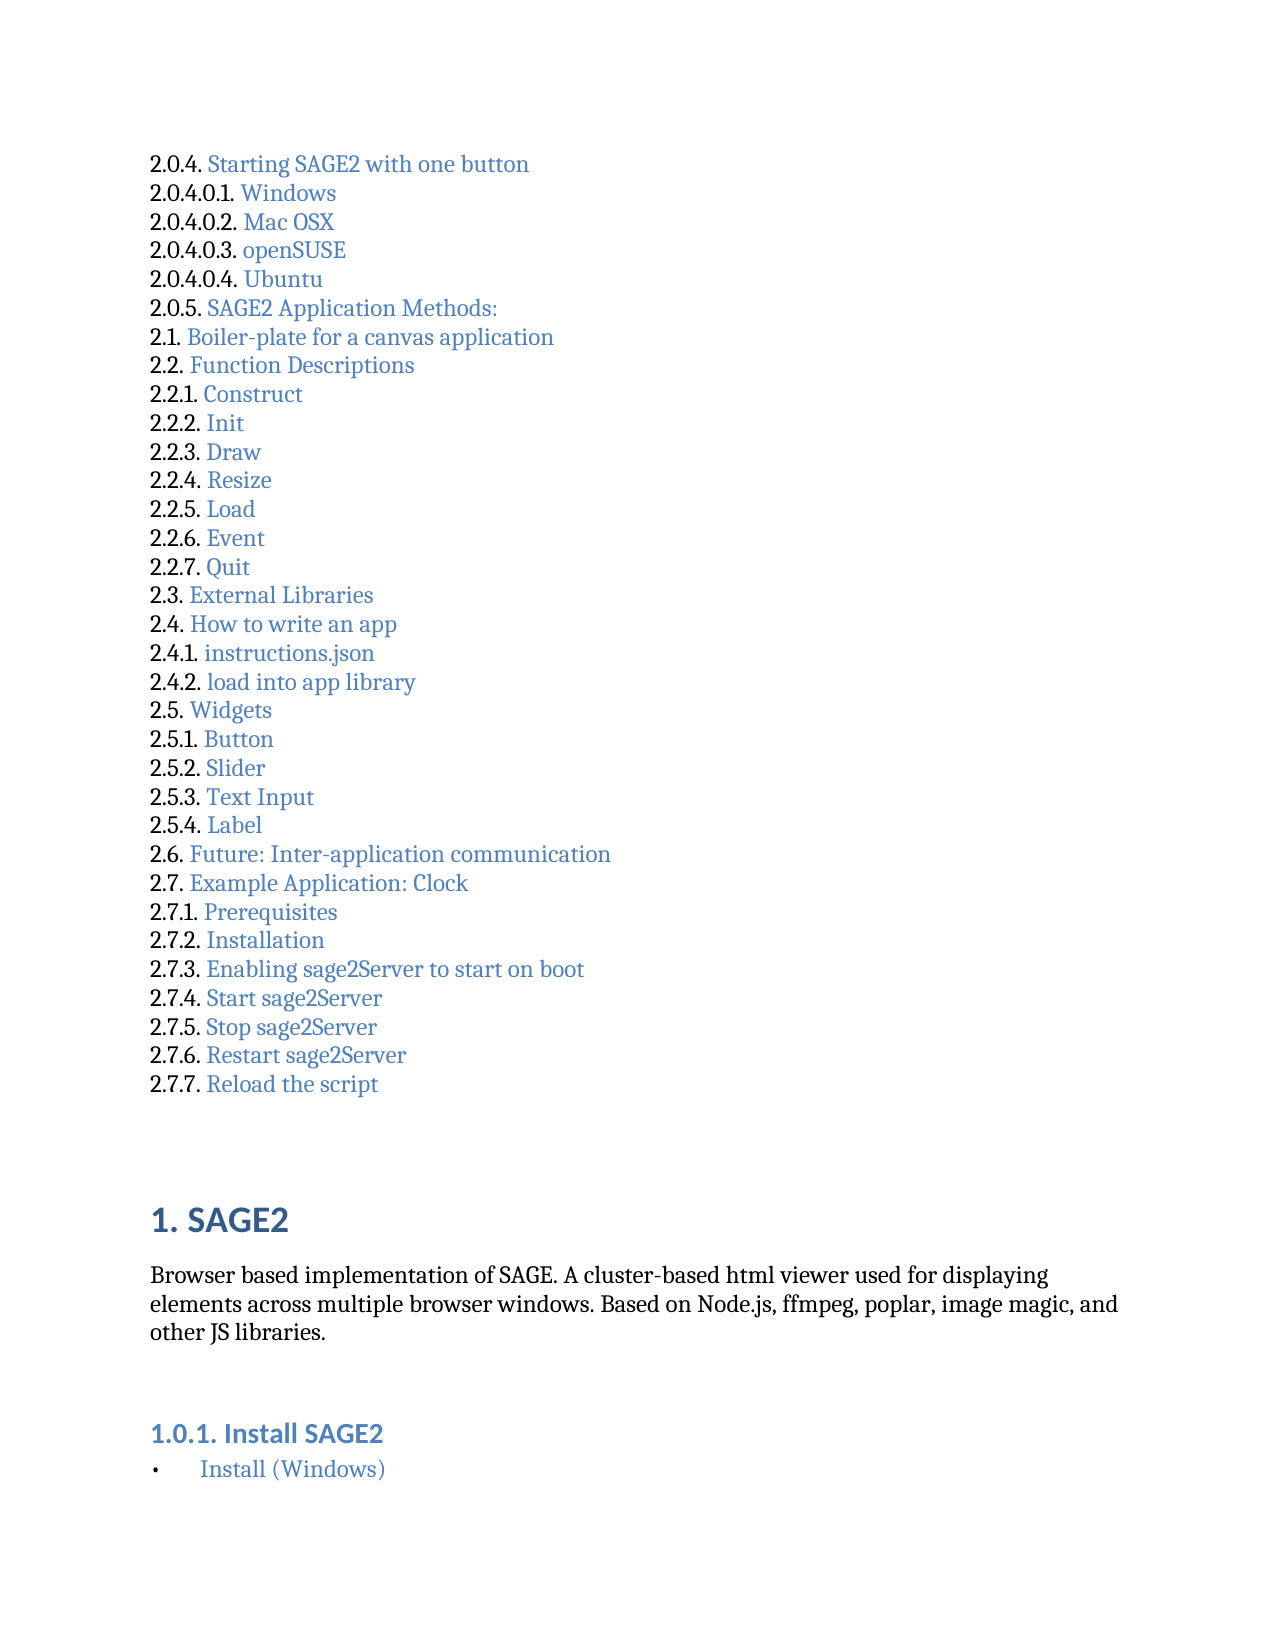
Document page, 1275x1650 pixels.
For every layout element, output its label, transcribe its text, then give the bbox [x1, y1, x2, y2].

subtitle 1. SAGE2 [150, 1196, 1125, 1242]
subtitle 1.0.1. Install SAGE2 [150, 1415, 1125, 1451]
list Install (Windows) [150, 1455, 1125, 1483]
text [150, 150, 1125, 1099]
text Browser based implementation of SAGE. A cluster-based html viewer used for displaying elements across multiple browser windows. Based on Node.js, ffmpeg, poplar, image magic, and other JS libraries. [150, 1261, 1125, 1347]
